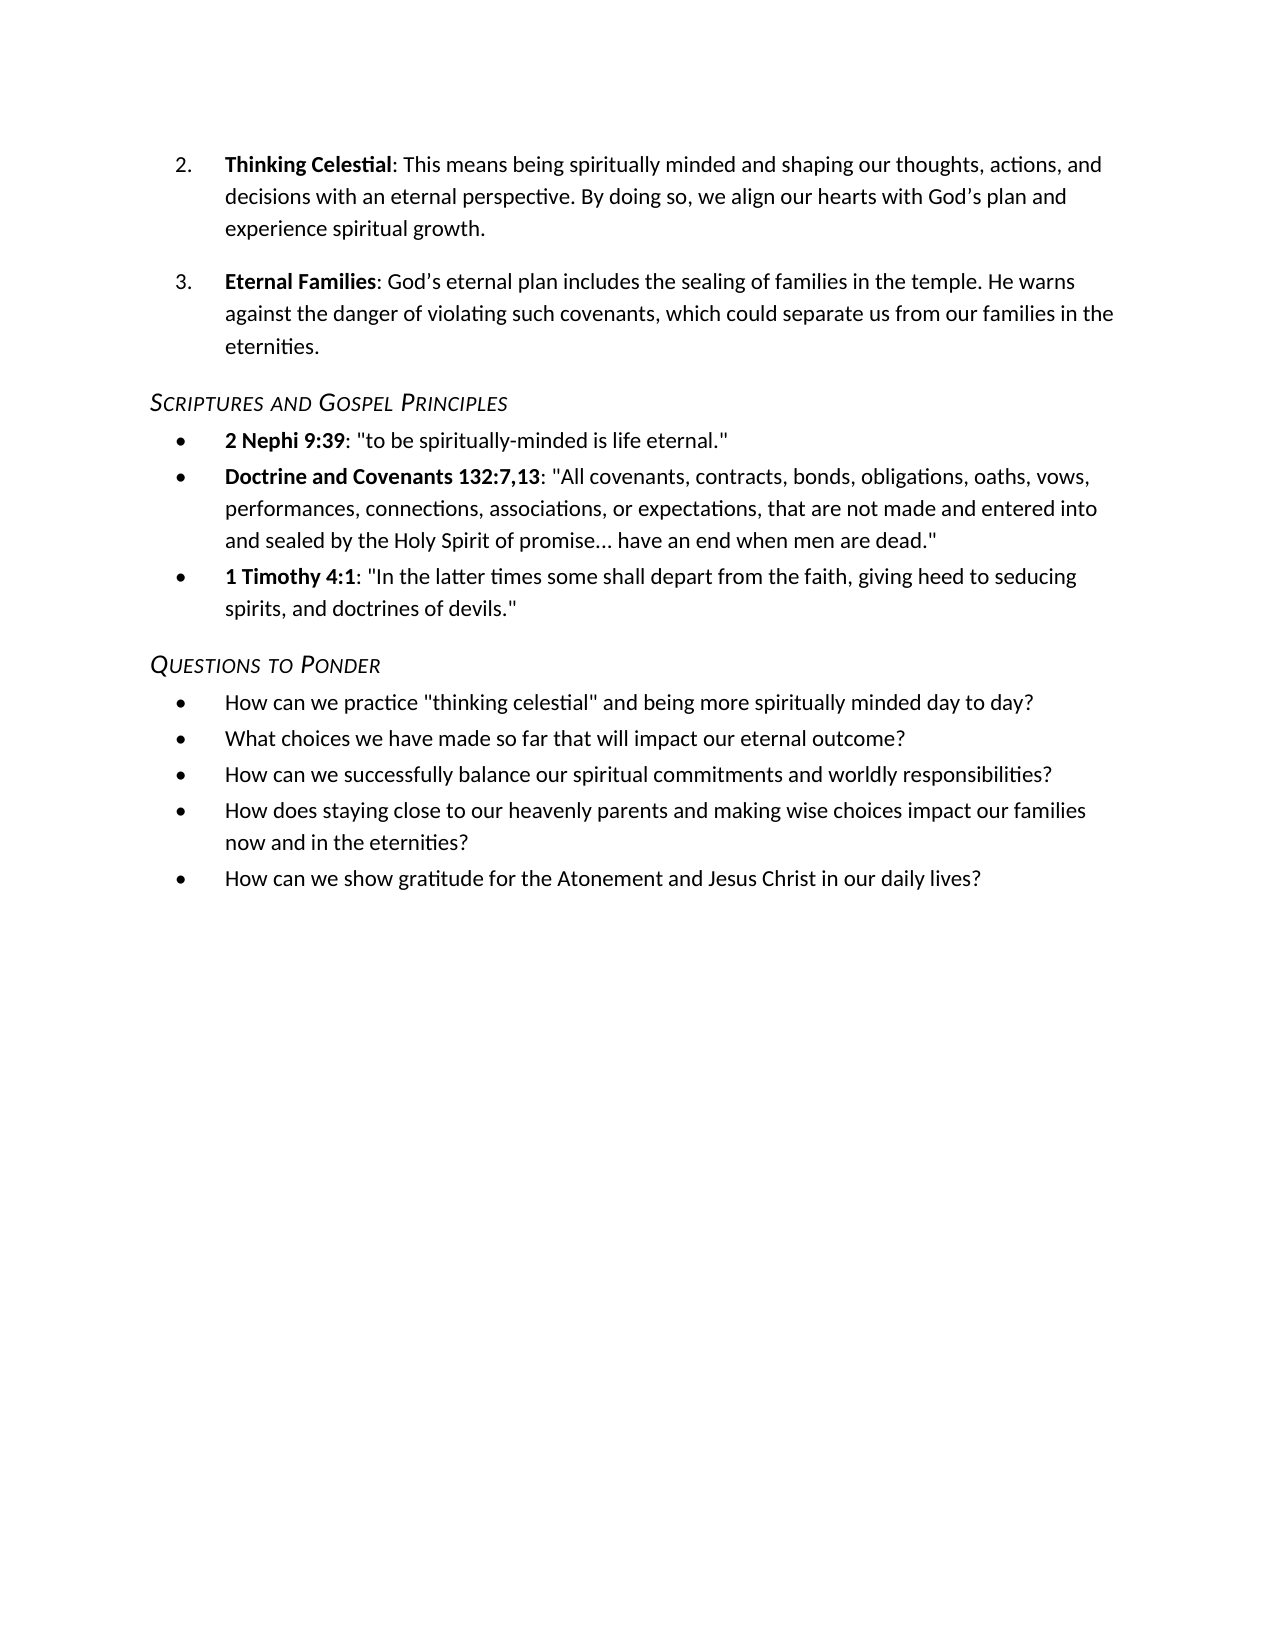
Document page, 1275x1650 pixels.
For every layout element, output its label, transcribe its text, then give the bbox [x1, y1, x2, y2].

subtitle Questions to Ponder [150, 647, 1125, 680]
list How can we successfully balance our spiritual commitments and worldly responsibilities? [175, 760, 1125, 788]
subtitle Scriptures and Gospel Principles [150, 385, 1125, 418]
list Doctrine and Covenants 132:7,13: "All covenants, contracts, bonds, obligations, oaths, vows, performances, connections, associations, or expectations, that are not made and entered into and sealed by the Holy Spirit of promise... have an end when men are dead." [175, 462, 1125, 554]
list Eternal Families: God’s eternal plan includes the sealing of families in the temple. He warns against the danger of violating such covenants, which could separate us from our families in the eternities. [175, 267, 1125, 360]
list Thinking Celestial: This means being spiritually minded and shaping our thoughts, actions, and decisions with an eternal perspective. By doing so, we align our hearts with God’s plan and experience spiritual growth. [175, 150, 1125, 242]
list 1 Timothy 4:1: "In the latter times some shall depart from the faith, giving heed to seducing spirits, and doctrines of devils." [175, 562, 1125, 622]
list How can we show gratitude for the Atonement and Jesus Christ in our daily lives? [175, 864, 1125, 892]
list How does staying close to our heavenly parents and making wise choices impact our families now and in the eternities? [175, 796, 1125, 856]
list How can we practice "thinking celestial" and being more spiritually minded day to day? [175, 688, 1125, 716]
list 2 Nephi 9:39: "to be spiritually-minded is life eternal." [175, 426, 1125, 454]
list What choices we have made so far that will impact our eternal outcome? [175, 724, 1125, 752]
